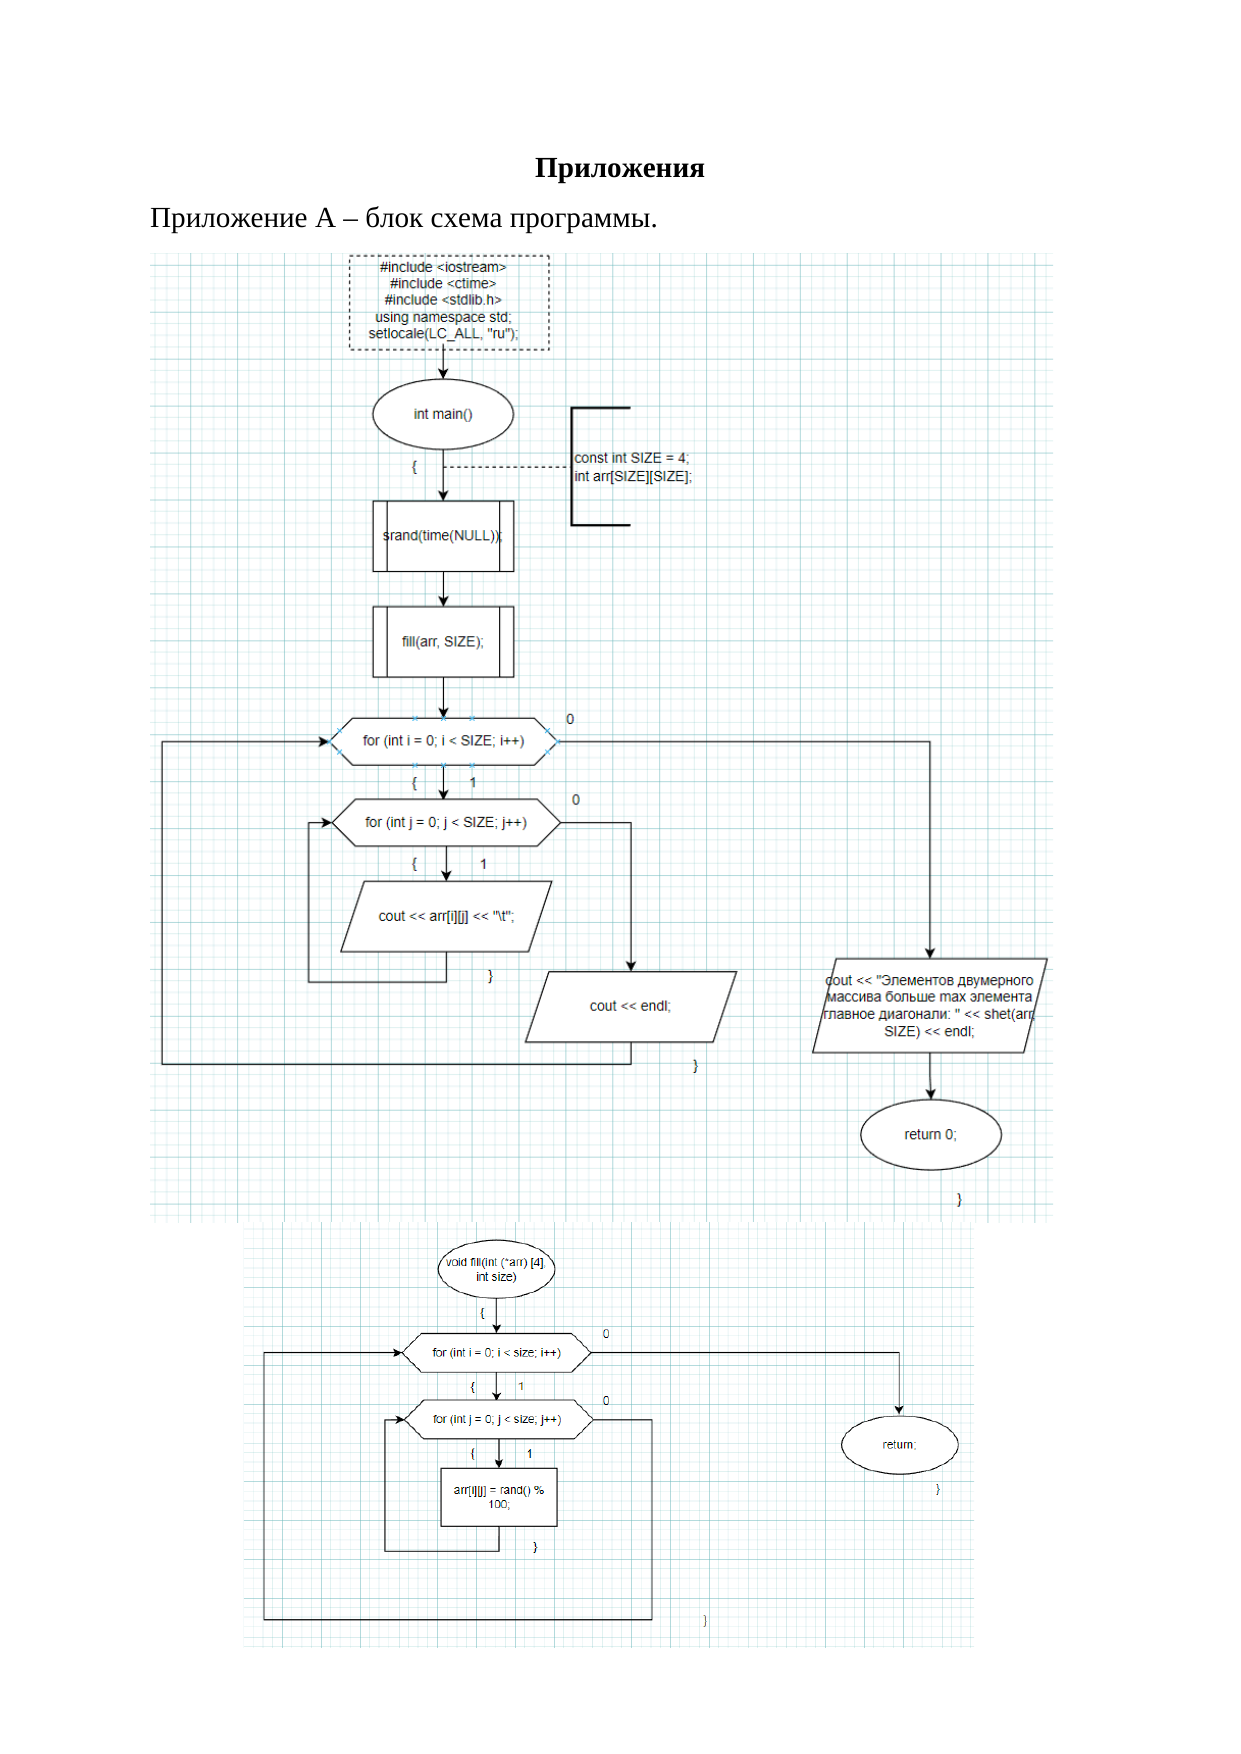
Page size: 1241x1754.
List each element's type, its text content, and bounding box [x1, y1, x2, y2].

picture [150, 253, 1054, 1648]
text Приложения [150, 150, 1090, 183]
text Приложение А – блок схема программы. [150, 200, 1090, 234]
